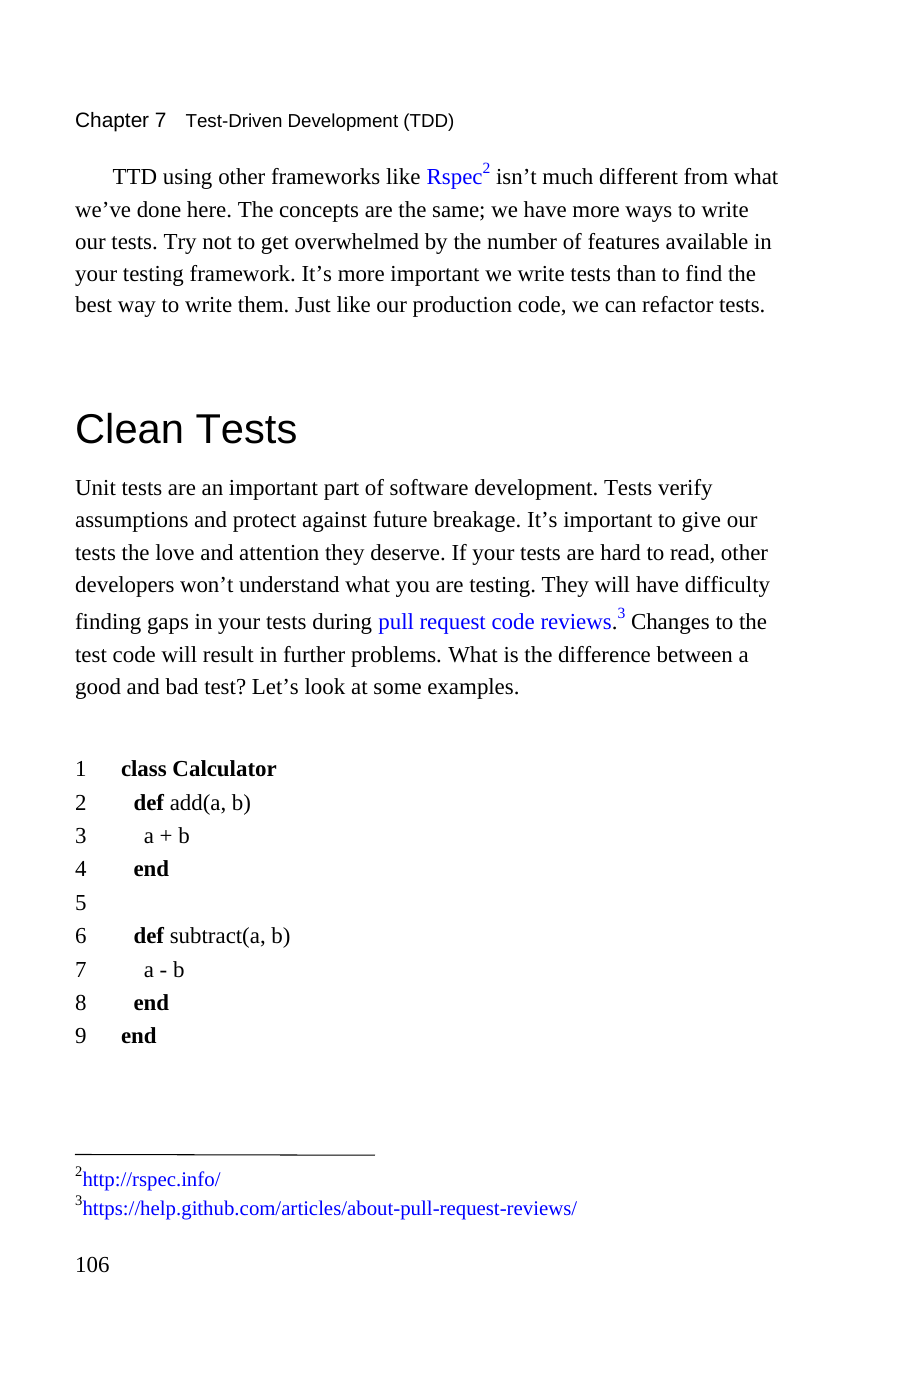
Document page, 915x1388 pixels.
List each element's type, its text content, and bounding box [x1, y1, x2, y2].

text 2http://rspec.info/ [75, 1163, 791, 1191]
list def subtract(a, b) [75, 922, 791, 949]
text TTD using other frameworks like Rspec2 isn’t much different from what we’ve done here. The concepts are the same; we have more ways to write our tests. Try not to get overwhelmed by the number of features available in your testing framework. It’s more important we write tests than to find the best way to write them. Just like our production code, we can refactor tests. [75, 159, 785, 318]
text Unit tests are an important part of software development. Tests verify assumptions and protect against future breakage. It’s important to give our tests the love and attention they deserve. If your tests are hard to read, other developers won’t understand what you are testing. They will have difficulty finding gaps in your tests during pull request code reviews.3 Changes to the test code will result in further problems. What is the difference between a good and bad test? Let’s look at some examples. [75, 474, 791, 699]
list class Calculator [75, 756, 791, 782]
list a + b [75, 822, 791, 849]
list def add(a, b) [75, 789, 791, 815]
text 5 [75, 889, 791, 915]
text Chapter 7 Test-Driven Development (TDD) [75, 108, 791, 132]
text Clean Tests [75, 404, 791, 452]
list end [75, 1022, 791, 1048]
list end [75, 856, 791, 882]
text 3https://help.github.com/articles/about-pull-request-reviews/ [75, 1192, 791, 1221]
list a - b [75, 956, 791, 982]
text 106 [75, 1252, 791, 1278]
list end [75, 989, 791, 1015]
